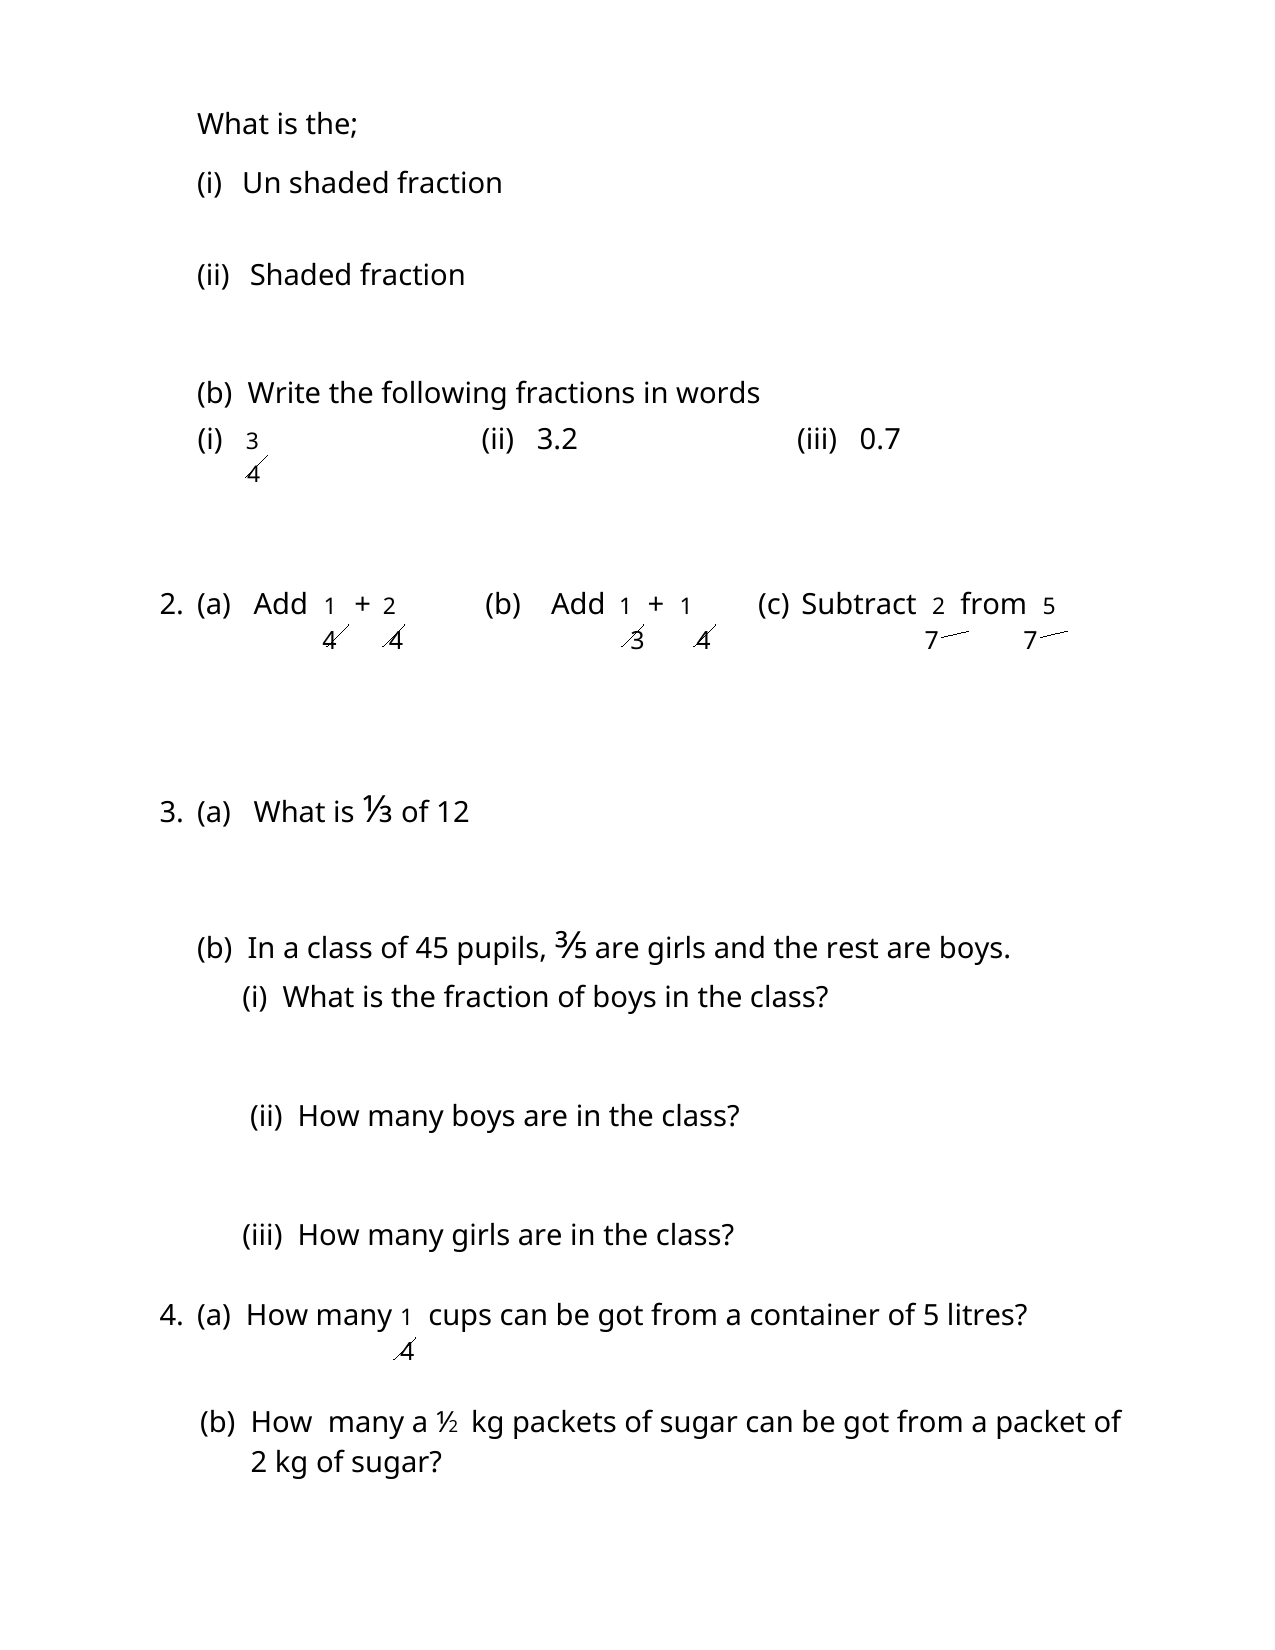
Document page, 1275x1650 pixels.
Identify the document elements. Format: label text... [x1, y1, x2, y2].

list What is the; [197, 103, 1125, 143]
text (b) How many a ⅟2 kg packets of sugar can be got from a packet of [122, 1402, 1125, 1441]
list (a) Add 1 + 2 (b) Add 1 + 1 (c) Subtract 2 from 5 [159, 583, 1125, 623]
list Shaded fraction [197, 254, 1125, 293]
list 4 4 3 4 7 7 [197, 623, 1125, 657]
list (a) What is ⅓ of 12 [159, 782, 1125, 833]
list (b) In a class of 45 pupils, ⅗ are girls and the rest are boys. [197, 918, 1125, 969]
list (ii) How many boys are in the class? [197, 1096, 1125, 1135]
text (b) Write the following fractions in words [197, 373, 1125, 412]
text (i) 3 (ii) 3.2 (iii) 0.7 [122, 418, 1125, 458]
list (i) What is the fraction of boys in the class? [197, 977, 1125, 1016]
list 4 [347, 1333, 1125, 1368]
list Un shaded fraction [197, 163, 1125, 202]
list (a) How many 1 cups can be got from a container of 5 litres? [159, 1294, 1125, 1333]
list (iii) How many girls are in the class? [197, 1214, 1125, 1254]
text 2 kg of sugar? [122, 1441, 1125, 1481]
text 4 [122, 458, 1125, 489]
